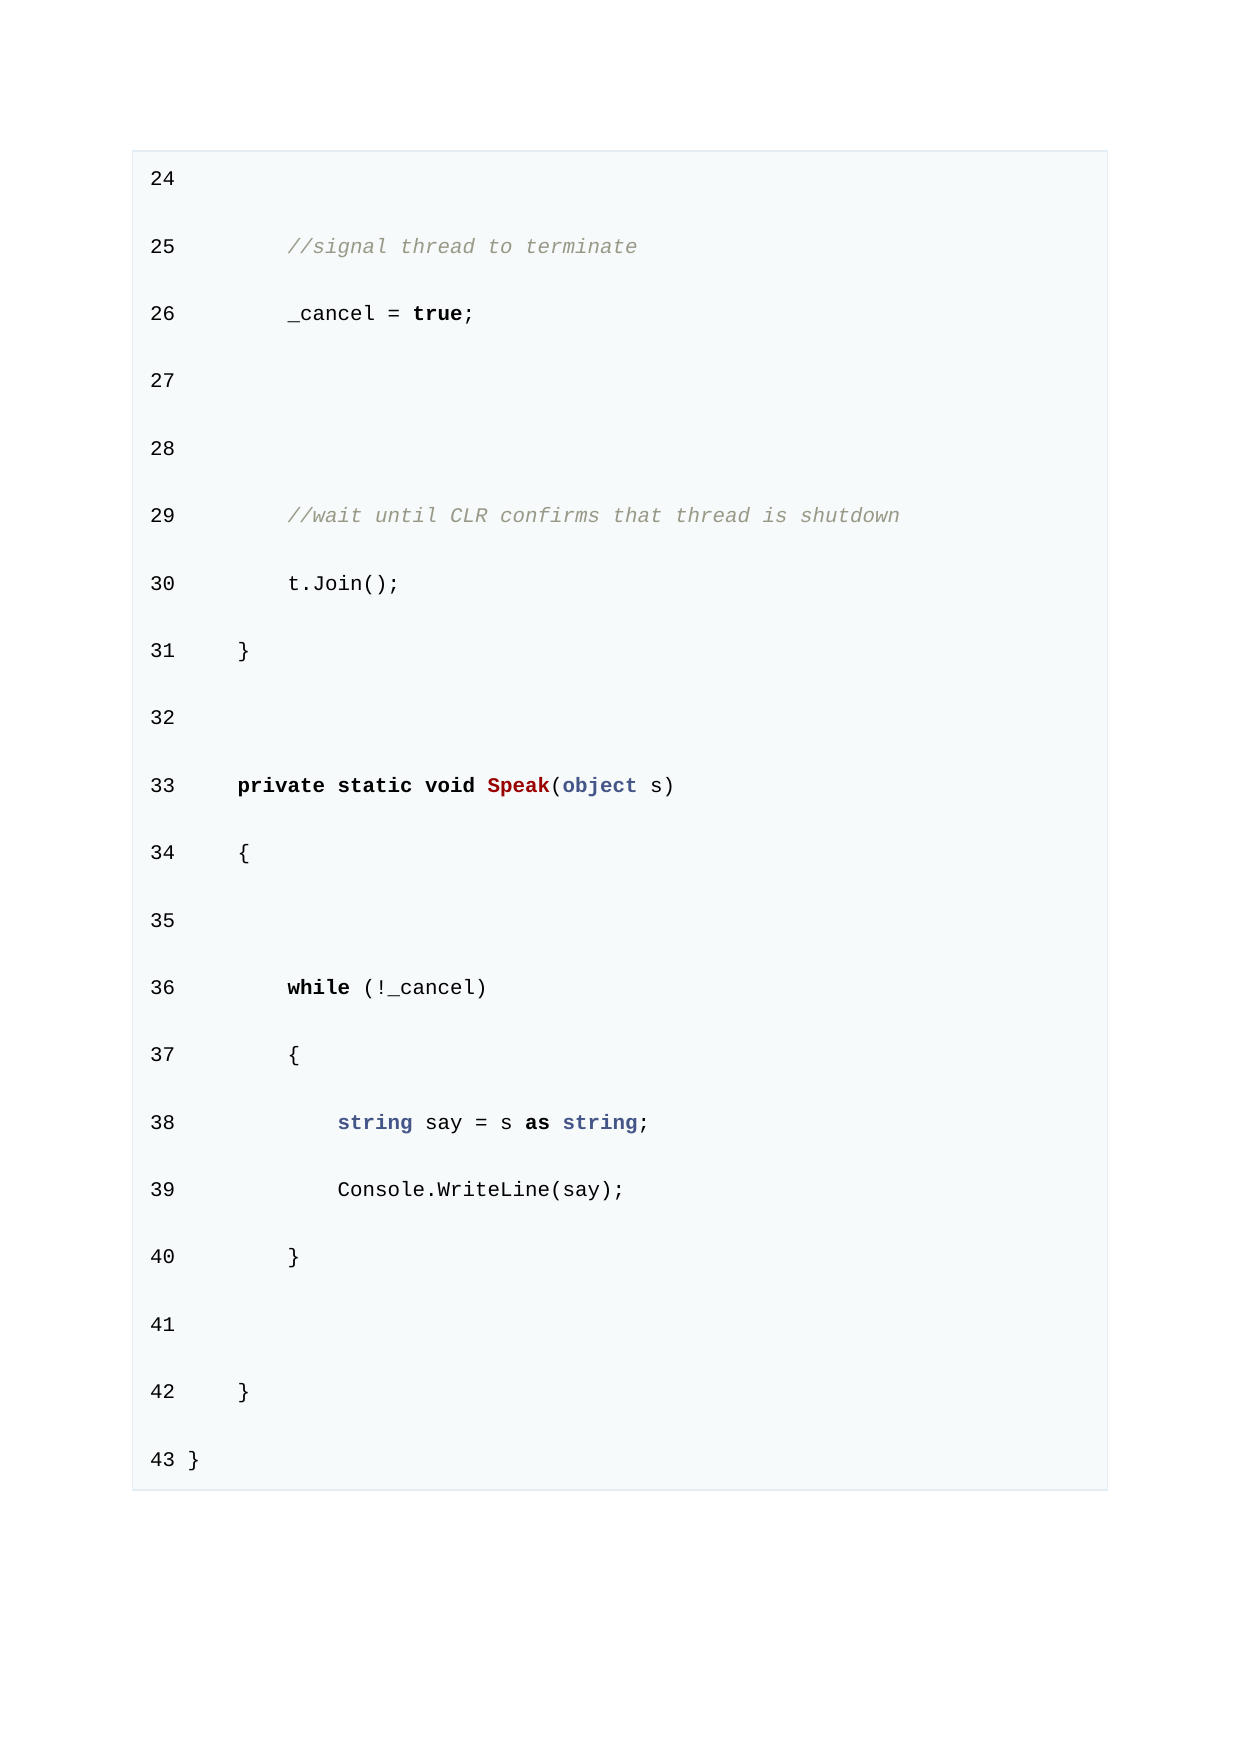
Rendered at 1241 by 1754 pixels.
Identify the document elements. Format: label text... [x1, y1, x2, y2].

text 24 [133, 152, 1107, 192]
text 28 [133, 419, 1107, 461]
text 27 [133, 352, 1107, 394]
text 36 while (!_cancel) [133, 959, 1107, 1001]
text 32 [133, 689, 1107, 731]
text 35 [133, 891, 1107, 933]
text 37 { [133, 1026, 1107, 1068]
text 41 [133, 1296, 1107, 1338]
text 38 string say = s as string; [133, 1093, 1107, 1135]
text 42 } [133, 1363, 1107, 1405]
text 25 //signal thread to terminate [133, 217, 1107, 259]
text 39 Console.WriteLine(say); [133, 1161, 1107, 1203]
text 30 t.Join(); [133, 554, 1107, 596]
text 29 //wait until CLR confirms that thread is shutdown [133, 487, 1107, 529]
text 33 private static void Speak(object s) [133, 757, 1107, 798]
text 26 _cancel = true; [133, 285, 1107, 327]
text 43 } [133, 1431, 1107, 1489]
text 40 } [133, 1228, 1107, 1270]
text 34 { [133, 824, 1107, 866]
text 31 } [133, 622, 1107, 664]
